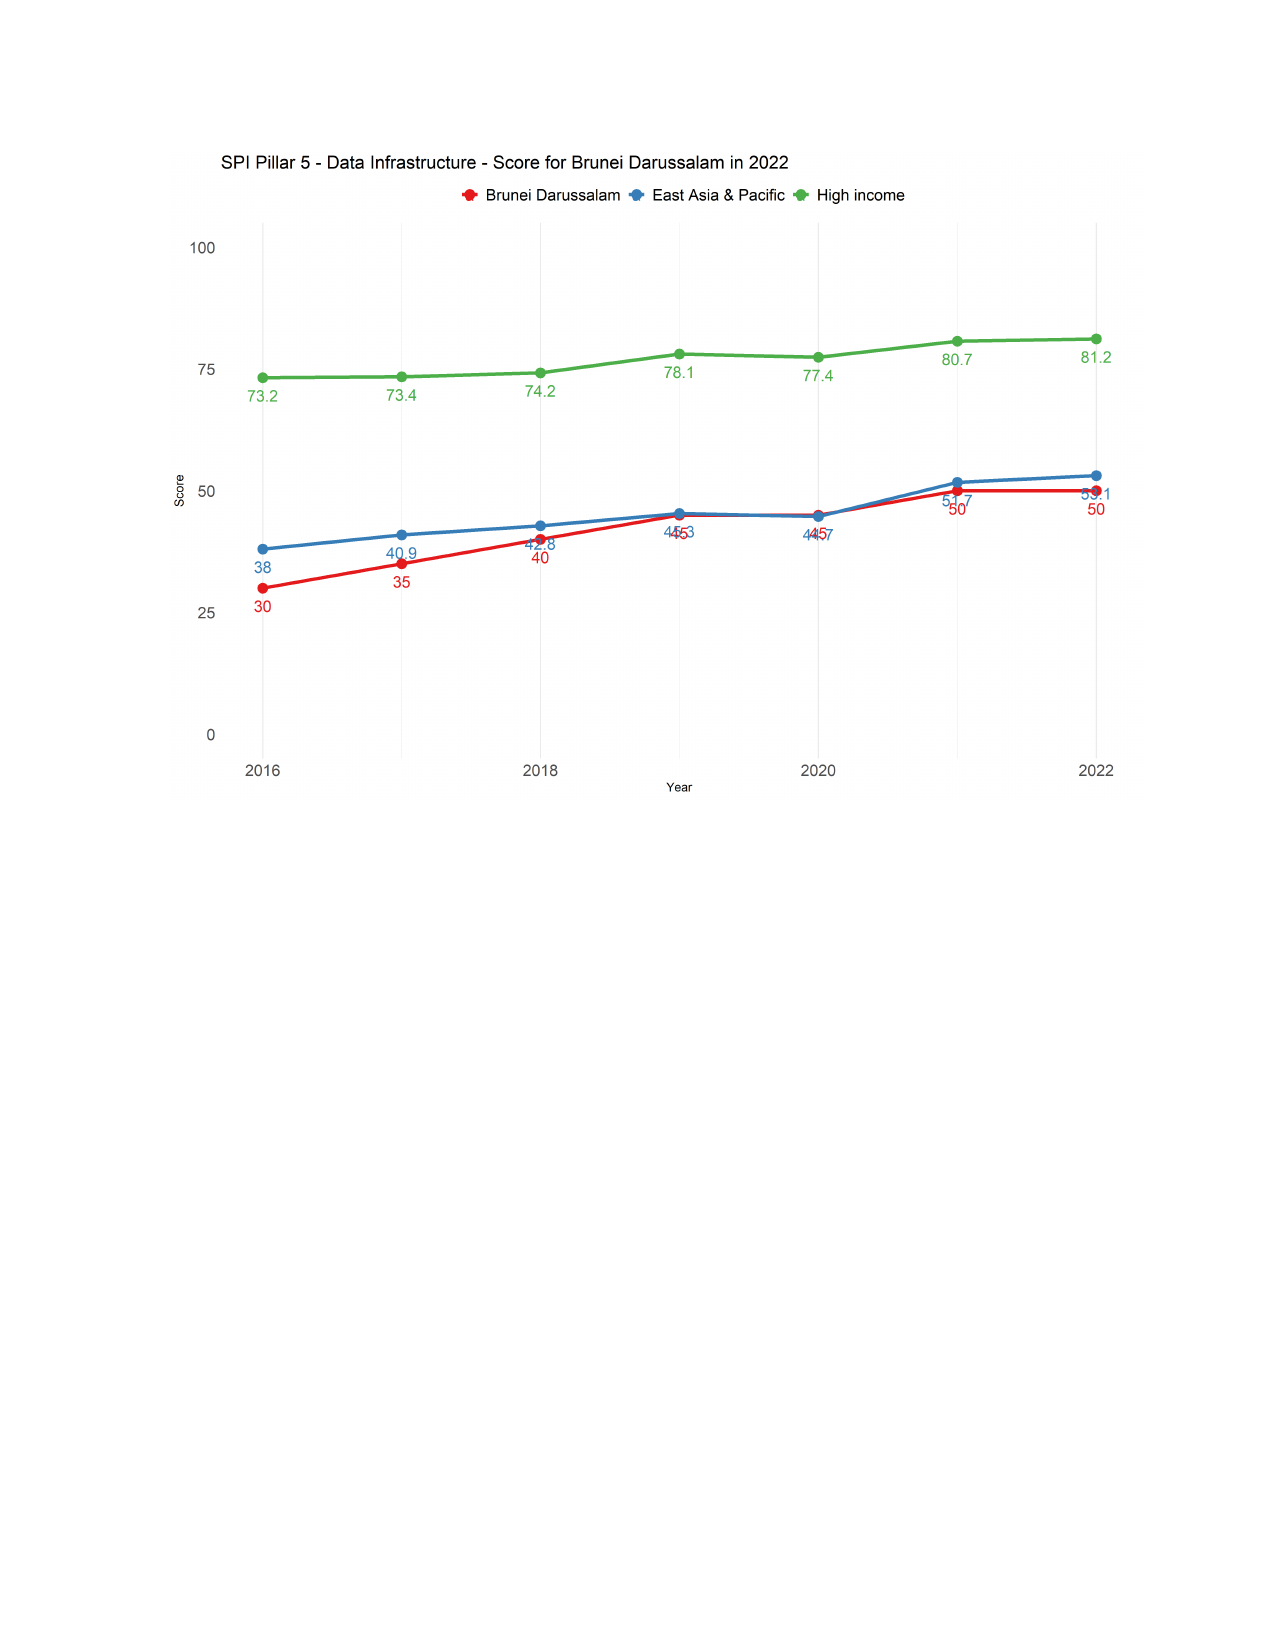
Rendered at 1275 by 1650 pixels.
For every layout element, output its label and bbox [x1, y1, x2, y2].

picture [168, 150, 1144, 800]
